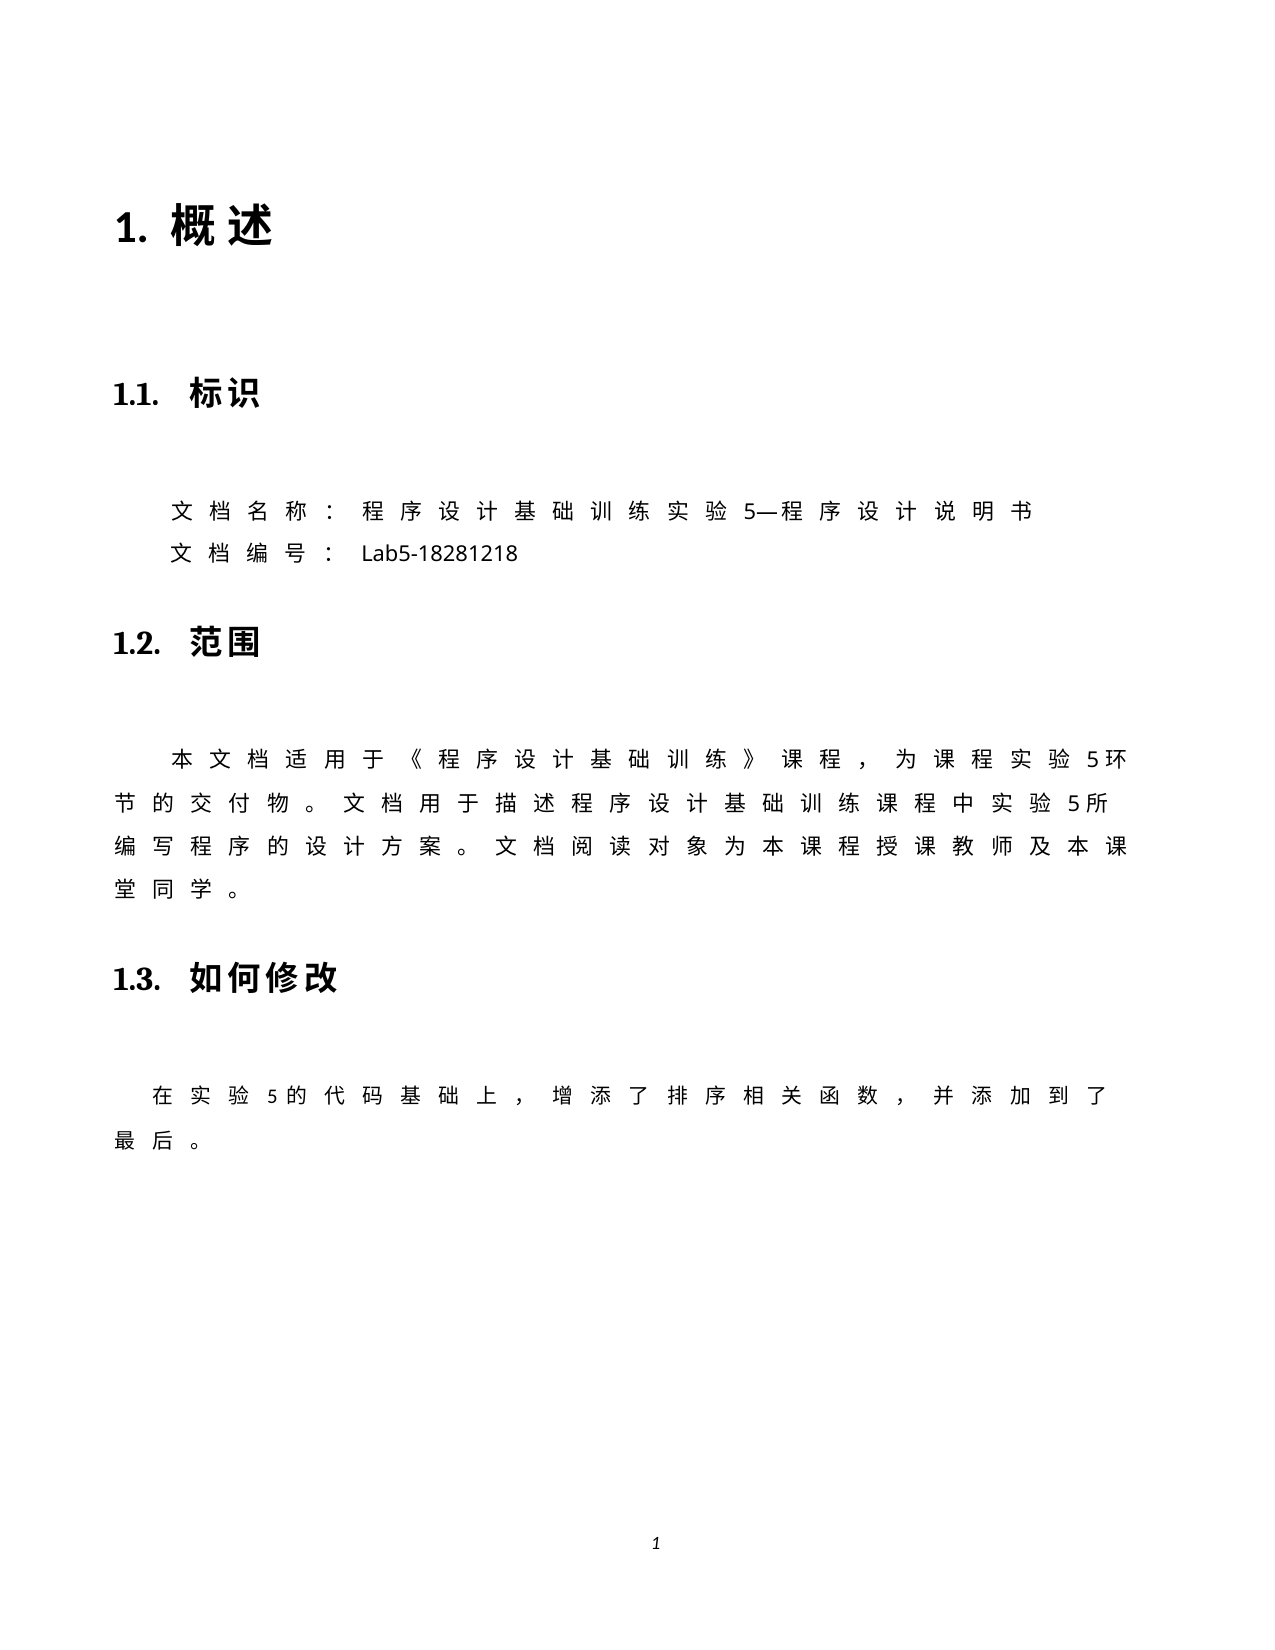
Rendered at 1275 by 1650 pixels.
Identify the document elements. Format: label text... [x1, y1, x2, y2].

list 范围 [113, 602, 1162, 677]
list 标识 [113, 354, 1162, 429]
text 在实验5的代码基础上，增添了排序相关函数，并添加到了最后。 [113, 1076, 1162, 1158]
text 本文档适用于《程序设计基础训练》课程，为课程实验5环节的交付物。文档用于描述程序设计基础训练课程中实验5所编写程序的设计方案。文档阅读对象为本课程授课教师及本课堂同学。 [113, 740, 1162, 907]
text 文档编号：Lab5-18281218 [113, 533, 1162, 571]
list 概述 [113, 185, 1162, 260]
text 文档名称：程序设计基础训练实验5—程序设计说明书 [113, 491, 1162, 528]
subtitle 如何修改 [113, 938, 1162, 1013]
